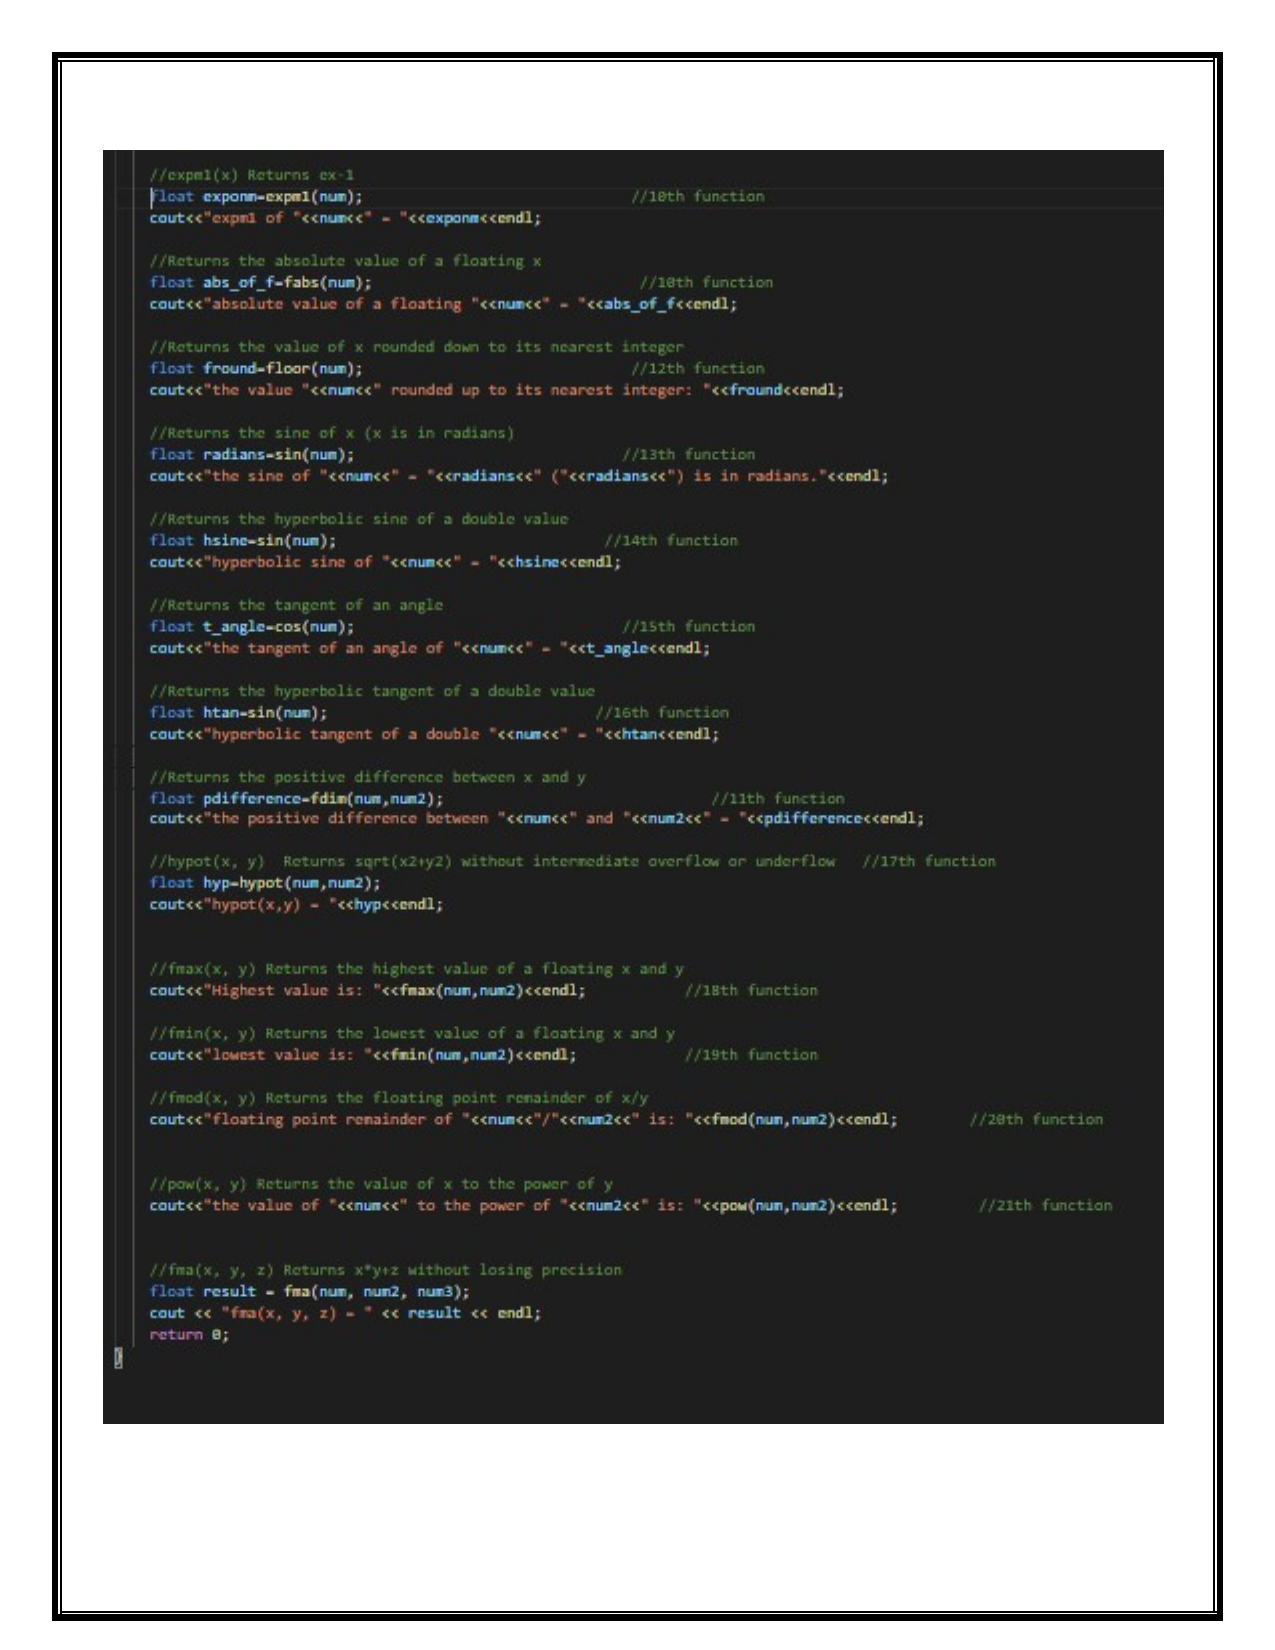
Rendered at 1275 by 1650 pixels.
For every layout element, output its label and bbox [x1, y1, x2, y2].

picture [103, 150, 1164, 1424]
